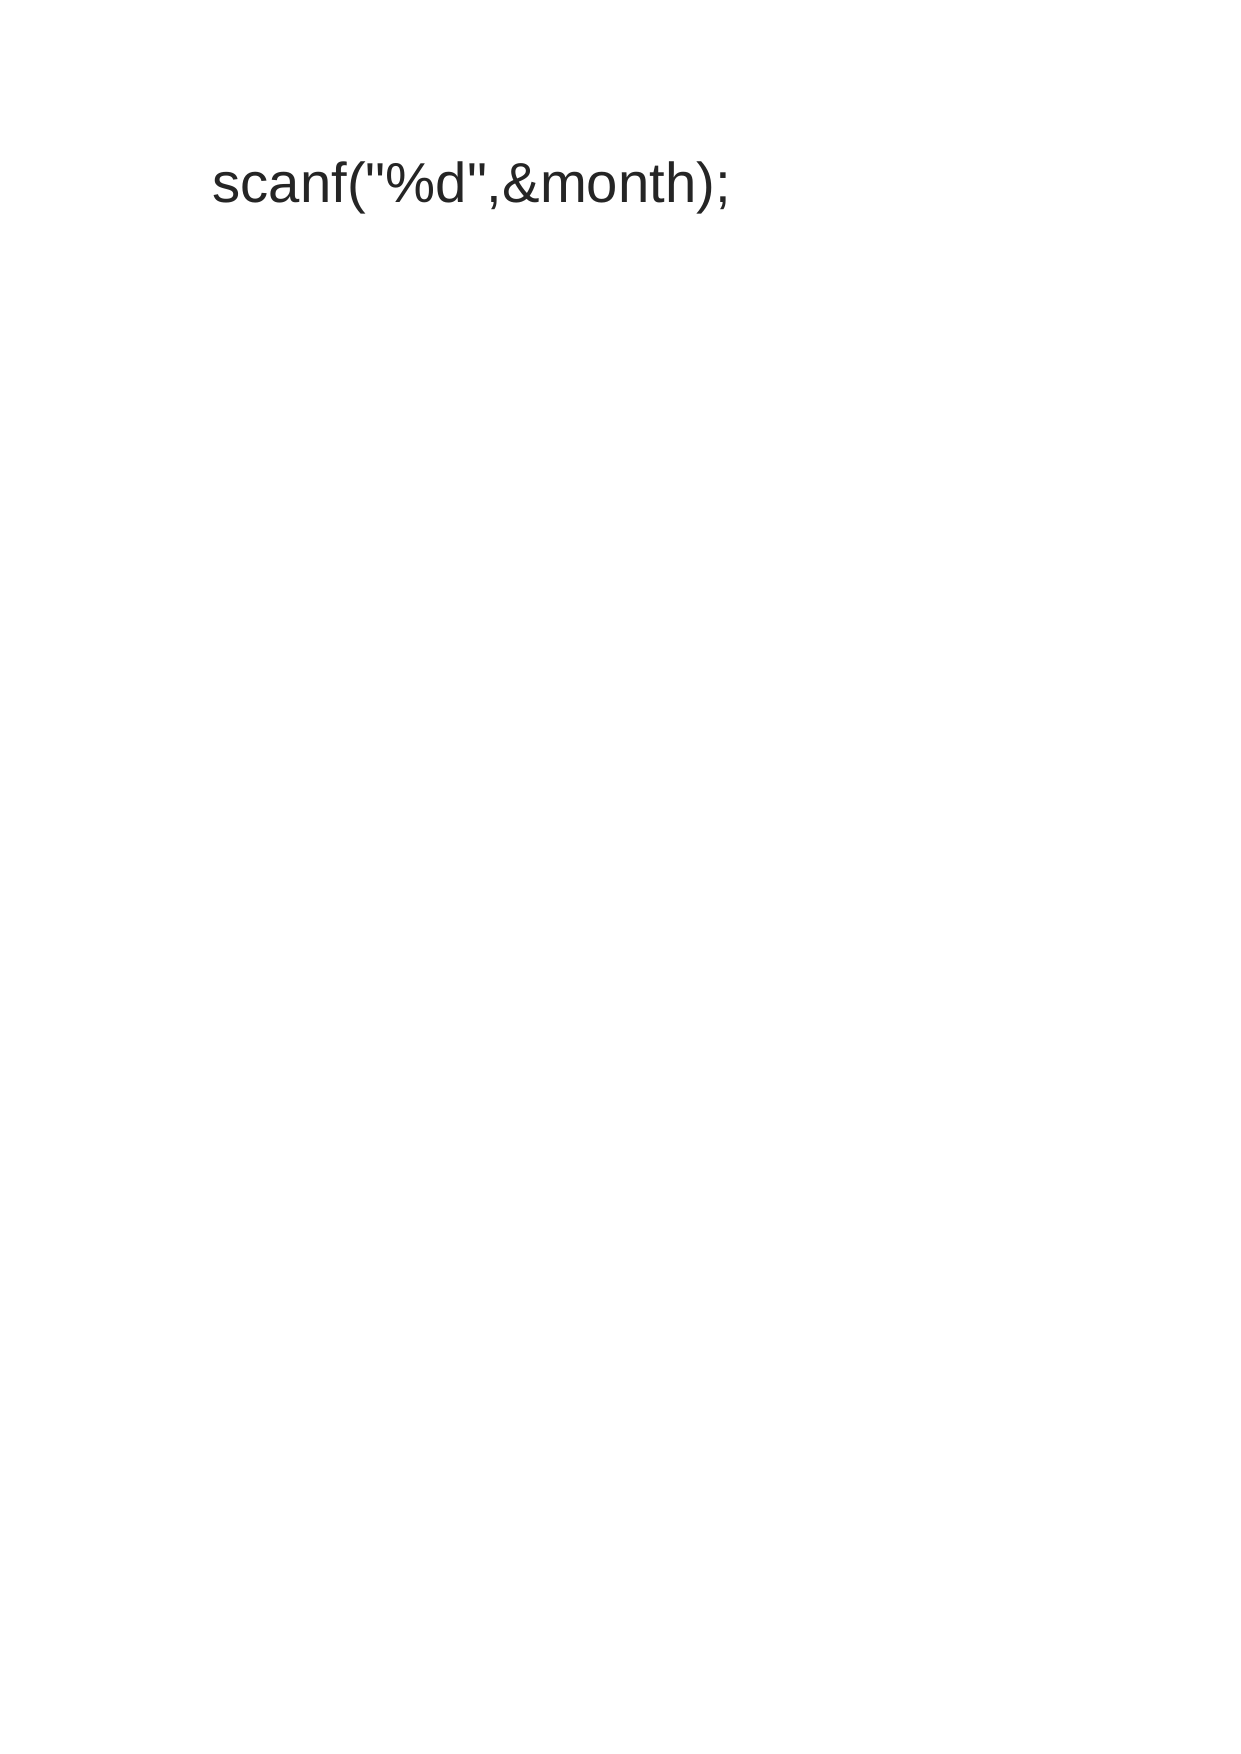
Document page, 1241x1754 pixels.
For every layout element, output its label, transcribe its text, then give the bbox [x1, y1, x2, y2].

text scanf("%d",&month); [150, 150, 1090, 215]
